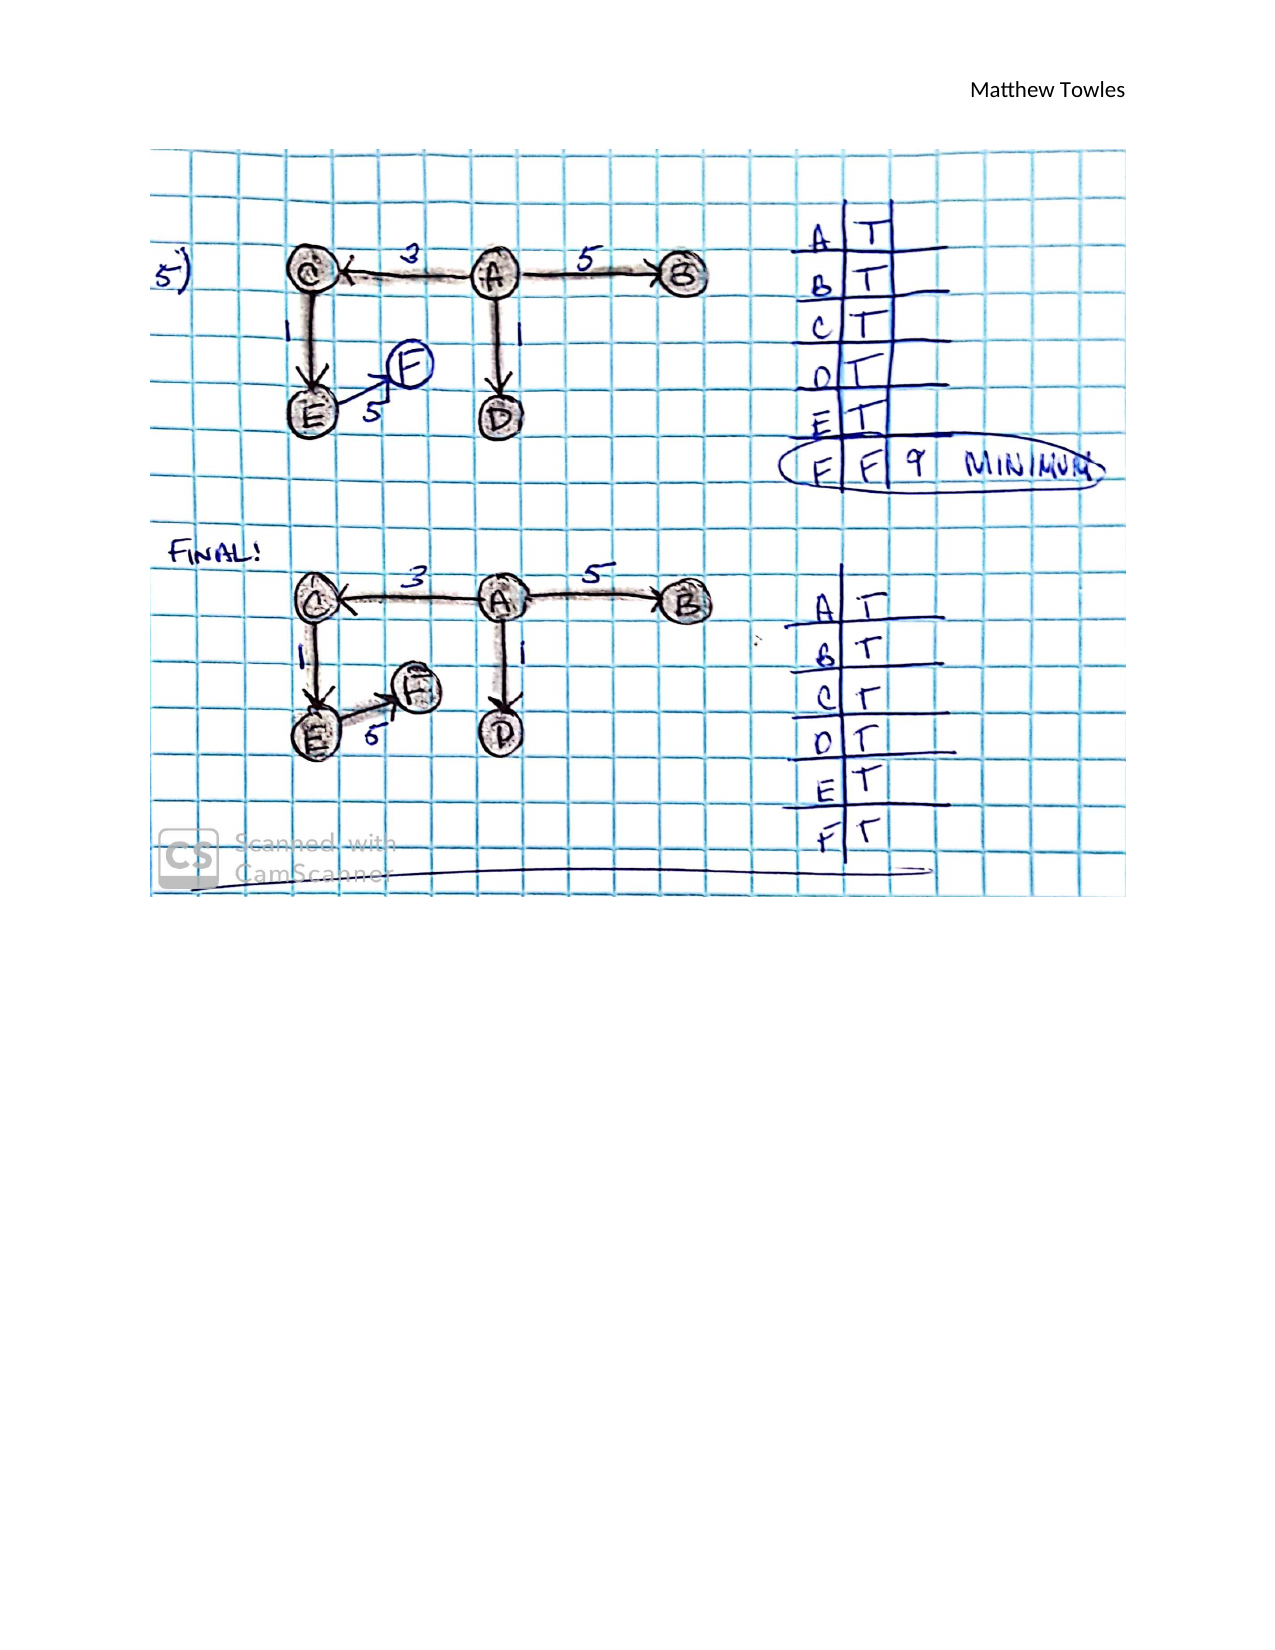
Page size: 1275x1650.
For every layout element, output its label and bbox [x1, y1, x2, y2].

picture [150, 149, 1126, 897]
